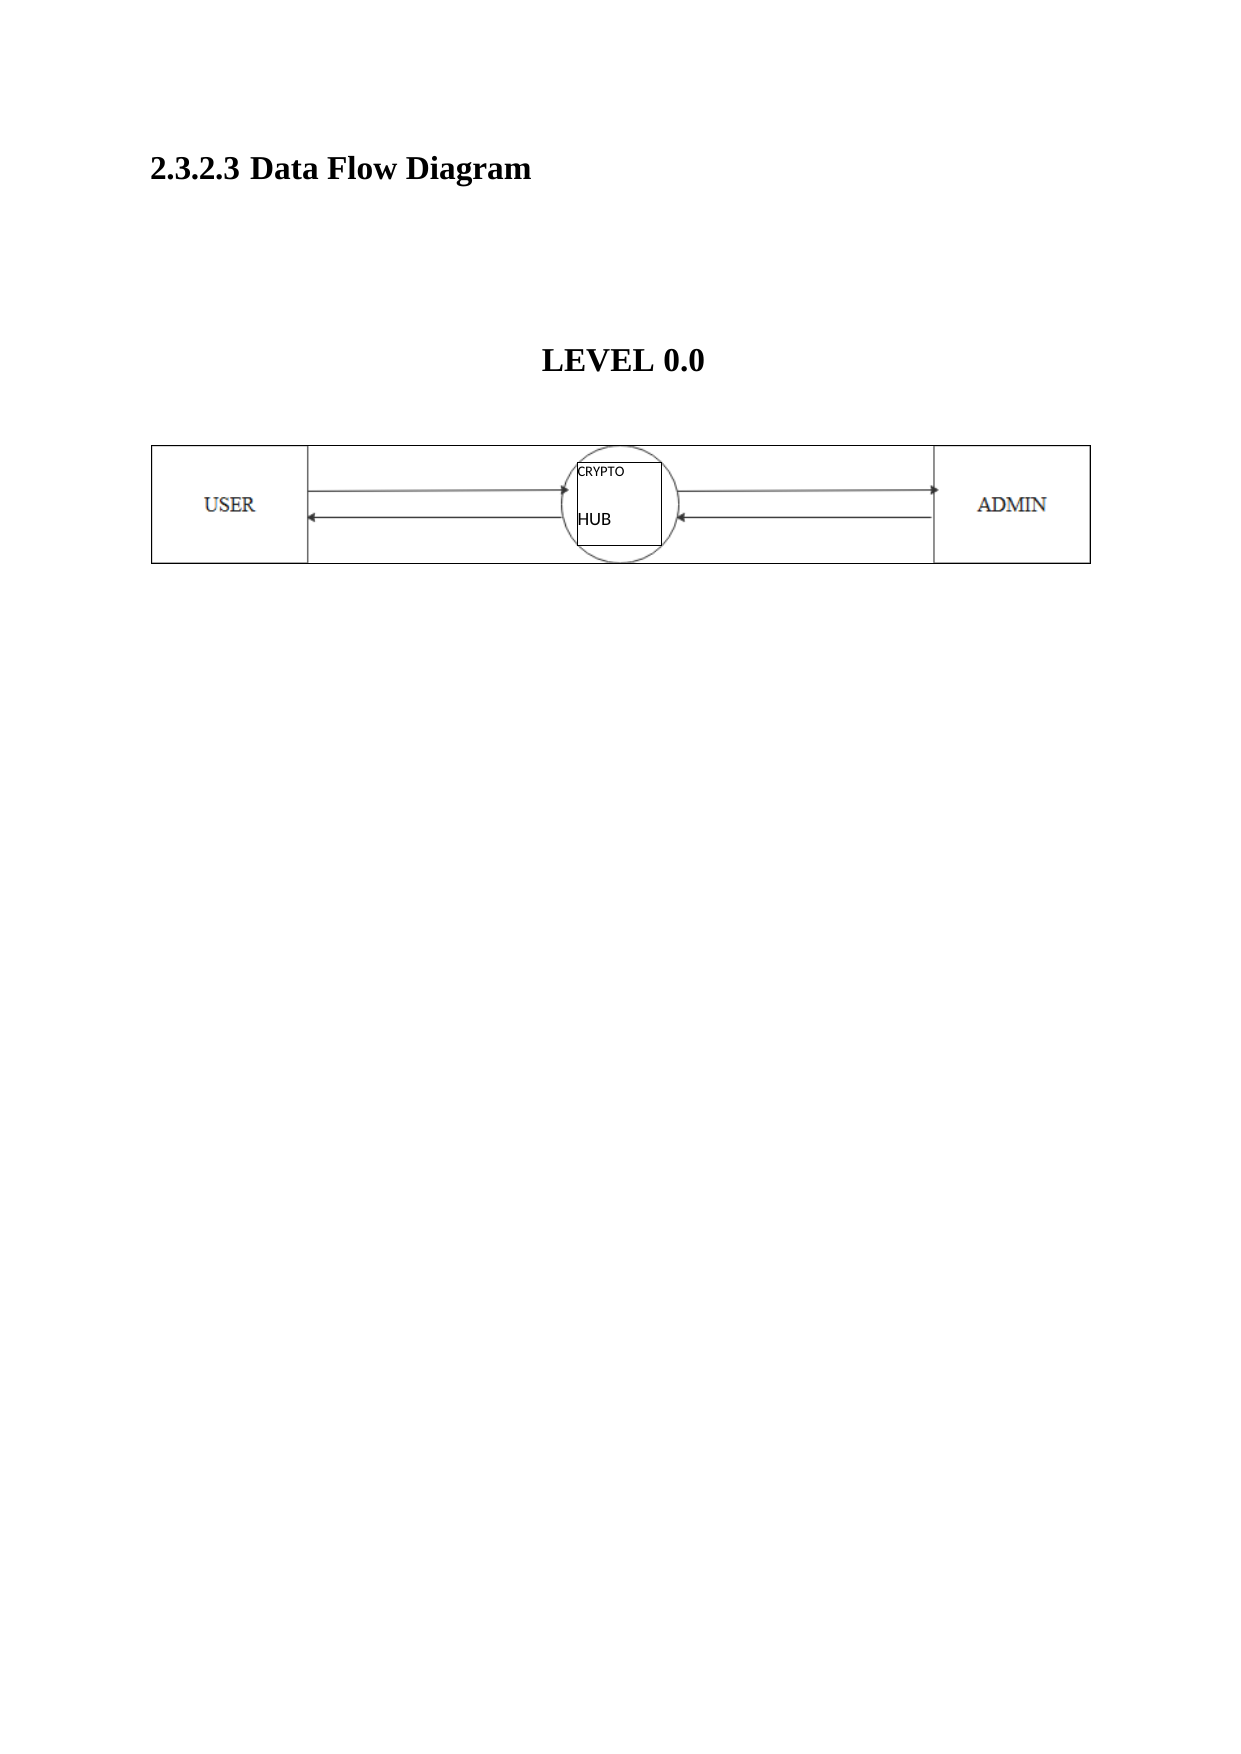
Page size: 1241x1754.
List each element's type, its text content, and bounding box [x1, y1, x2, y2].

text LEVEL 0.0 [436, 340, 810, 379]
picture [152, 446, 1090, 563]
subtitle Data Flow Diagram [150, 148, 1240, 186]
